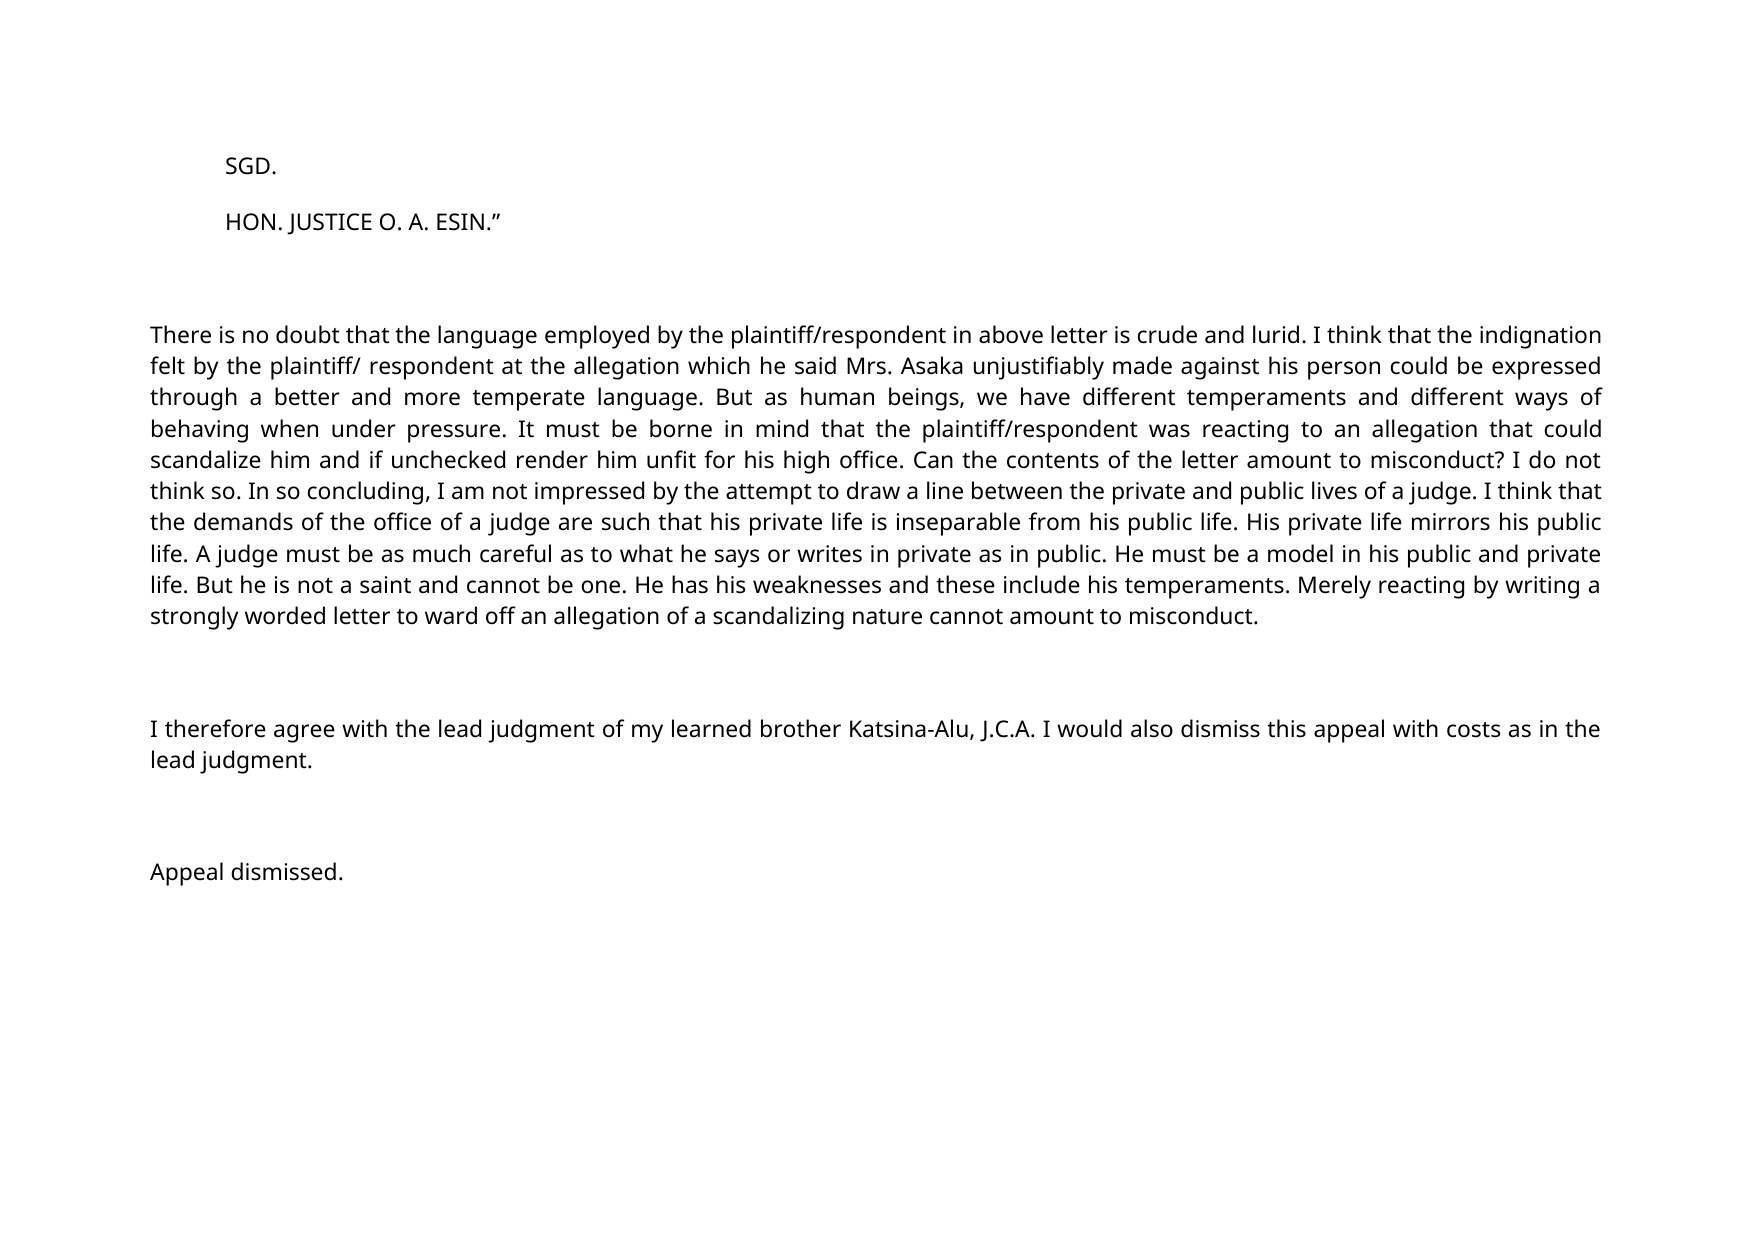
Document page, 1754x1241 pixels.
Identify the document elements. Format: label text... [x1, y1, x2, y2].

text Appeal dismissed. [150, 856, 1604, 887]
text HON. JUSTICE O. A. ESIN.” [225, 206, 1604, 237]
text I therefore agree with the lead judgment of my learned brother Katsina-Alu, J.C.A. I would also dismiss this appeal with costs as in the lead judgment. [150, 712, 1604, 775]
text There is no doubt that the language employed by the plaintiff/respondent in above letter is crude and lurid. I think that the indignation felt by the plaintiff/ respondent at the allegation which he said Mrs. Asaka unjustifiably made against his person could be expressed through a better and more temperate language. But as human beings, we have different temperaments and different ways of behaving when under pressure. It must be borne in mind that the plaintiff/respondent was reacting to an allegation that could scandalize him and if unchecked render him unfit for his high office. Can the contents of the letter amount to misconduct? I do not think so. In so concluding, I am not impressed by the attempt to draw a line between the private and public lives of a judge. I think that the demands of the office of a judge are such that his private life is inseparable from his public life. His private life mirrors his public life. A judge must be as much careful as to what he says or writes in private as in public. He must be a model in his public and private life. But he is not a saint and cannot be one. He has his weaknesses and these include his temperaments. Merely reacting by writing a strongly worded letter to ward off an allegation of a scandalizing nature cannot amount to misconduct. [150, 319, 1604, 631]
text SGD. [225, 150, 1604, 181]
